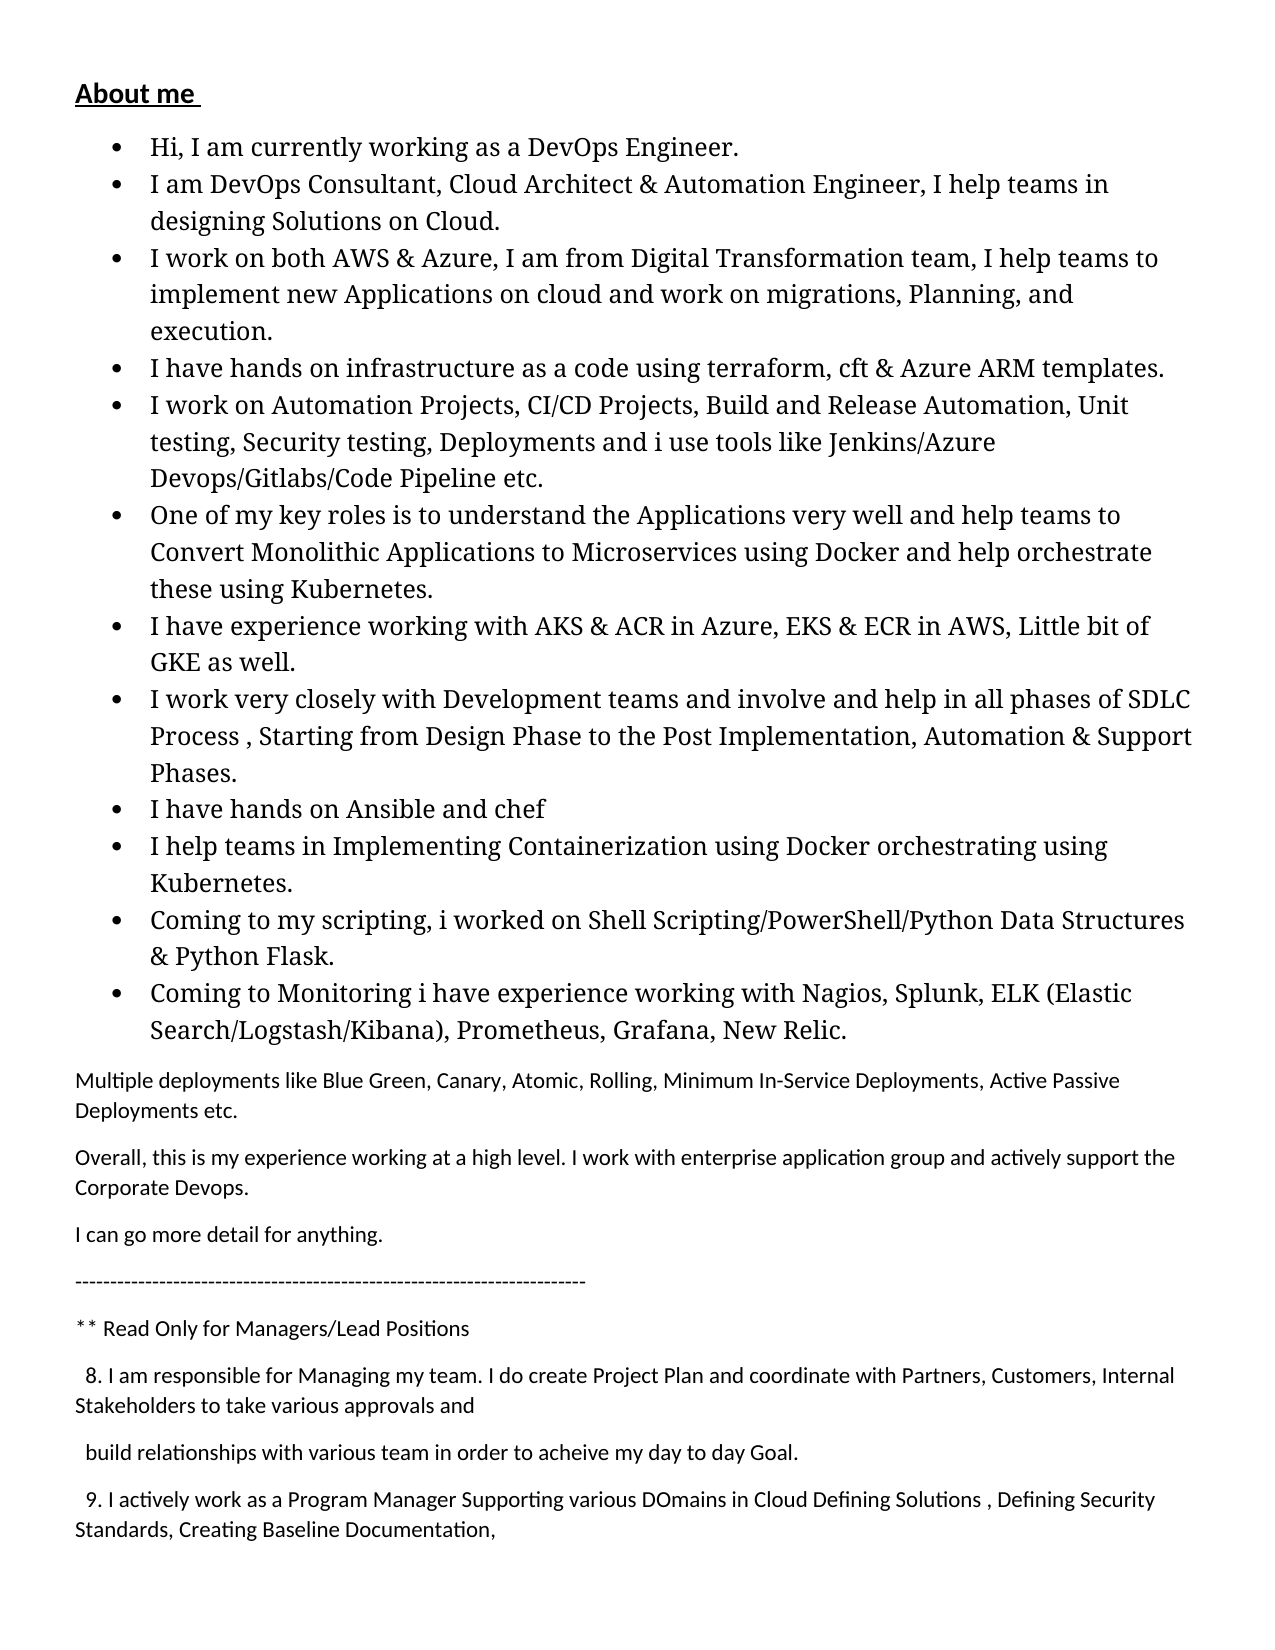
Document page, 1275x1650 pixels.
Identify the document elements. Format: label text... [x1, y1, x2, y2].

list I have hands on Ansible and chef [112, 792, 1200, 826]
list I have hands on infrastructure as a code using terraform, cft & Azure ARM templates. [112, 351, 1200, 385]
text Overall, this is my experience working at a high level. I work with enterprise application group and actively support the Corporate Devops. [75, 1143, 1200, 1201]
list I have experience working with AKS & ACR in Azure, EKS & ECR in AWS, Little bit of GKE as well. [112, 608, 1200, 679]
list I work on both AWS & Azure, I am from Digital Transformation team, I help teams to implement new Applications on cloud and work on migrations, Planning, and execution. [112, 240, 1200, 348]
text 9. I actively work as a Program Manager Supporting various DOmains in Cloud Defining Solutions , Defining Security Standards, Creating Baseline Documentation, [75, 1485, 1200, 1543]
list Hi, I am currently working as a DevOps Engineer. [112, 130, 1200, 164]
list One of my key roles is to understand the Applications very well and help teams to Convert Monolithic Applications to Microservices using Docker and help orchestrate these using Kubernetes. [112, 498, 1200, 605]
text Multiple deployments like Blue Green, Canary, Atomic, Rolling, Minimum In-Service Deployments, Active Passive Deployments etc. [75, 1066, 1200, 1124]
text 8. I am responsible for Managing my team. I do create Project Plan and coordinate with Partners, Customers, Internal Stakeholders to take various approvals and [75, 1361, 1200, 1419]
text I can go more detail for anything. [75, 1220, 1200, 1248]
text ------------------------------------------------------------------------- [75, 1267, 1200, 1295]
list Coming to Monitoring i have experience working with Nagios, Splunk, ELK (Elastic Search/Logstash/Kibana), Prometheus, Grafana, New Relic. [112, 976, 1200, 1047]
list I work on Automation Projects, CI/CD Projects, Build and Release Automation, Unit testing, Security testing, Deployments and i use tools like Jenkins/Azure Devops/Gitlabs/Code Pipeline etc. [112, 387, 1200, 495]
text About me [75, 75, 1200, 111]
list I help teams in Implementing Containerization using Docker orchestrating using Kubernetes. [112, 829, 1200, 899]
list I am DevOps Consultant, Cloud Architect & Automation Engineer, I help teams in designing Solutions on Cloud. [112, 167, 1200, 238]
text build relationships with various team in order to acheive my day to day Goal. [75, 1438, 1200, 1466]
list Coming to my scripting, i worked on Shell Scripting/PowerShell/Python Data Structures & Python Flask. [112, 902, 1200, 973]
list I work very closely with Development teams and involve and help in all phases of SDLC Process , Starting from Design Phase to the Post Implementation, Automation & Support Phases. [112, 682, 1200, 789]
text ** Read Only for Managers/Lead Positions [75, 1314, 1200, 1342]
